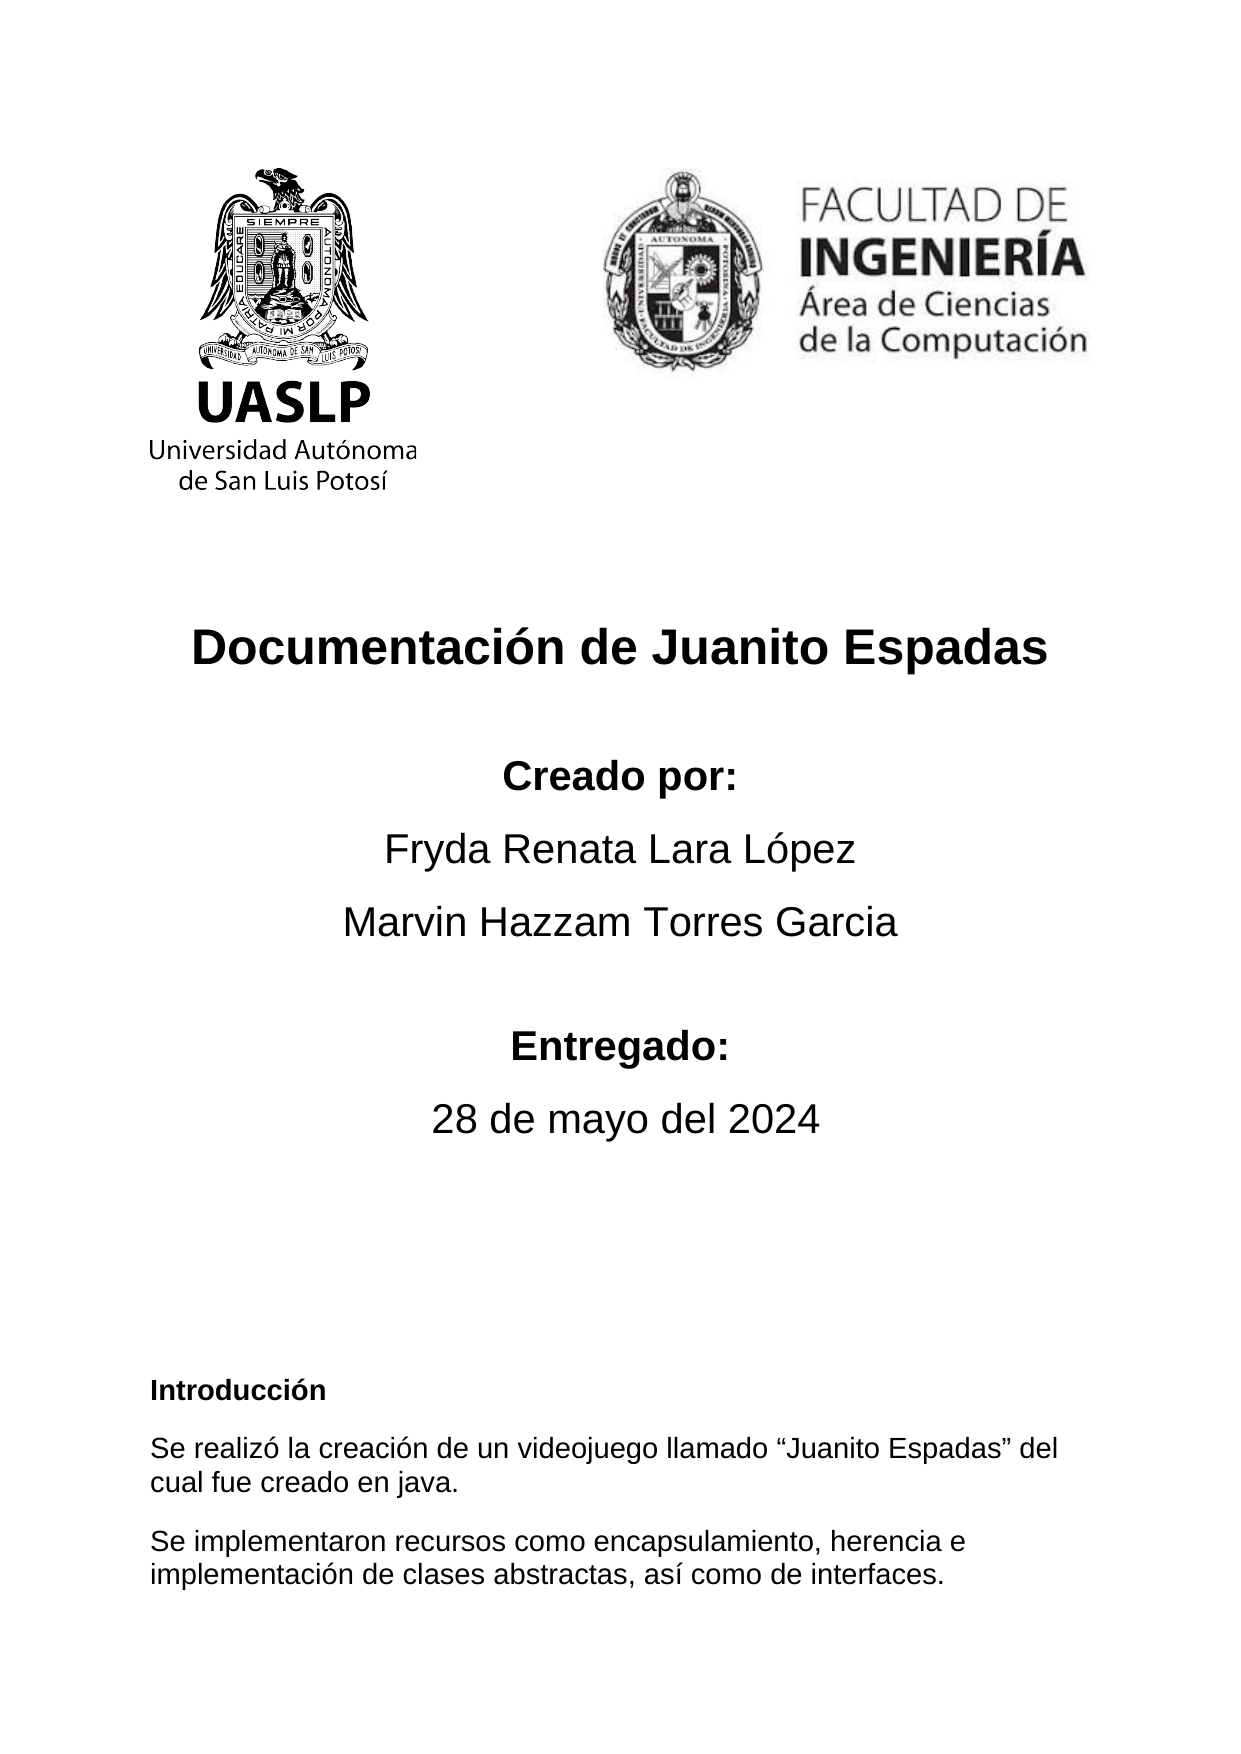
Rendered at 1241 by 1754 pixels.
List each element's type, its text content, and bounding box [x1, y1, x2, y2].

text Documentación de Juanito Espadas [150, 618, 1090, 675]
picture [150, 168, 417, 490]
picture [602, 168, 1091, 378]
text 28 de mayo del 2024 [150, 1094, 1090, 1142]
text Introducción [150, 1373, 1090, 1406]
text Entregado: [150, 1022, 1090, 1069]
text Se realizó la creación de un videojuego llamado “Juanito Espadas” del cual fue creado en java. [150, 1431, 1090, 1498]
text Creado por: [150, 752, 1090, 799]
text Fryda Renata Lara López [150, 824, 1090, 872]
text Se implementaron recursos como encapsulamiento, herencia e implementación de clases abstractas, así como de interfaces. [150, 1523, 1090, 1591]
text Marvin Hazzam Torres Garcia [150, 897, 1090, 945]
